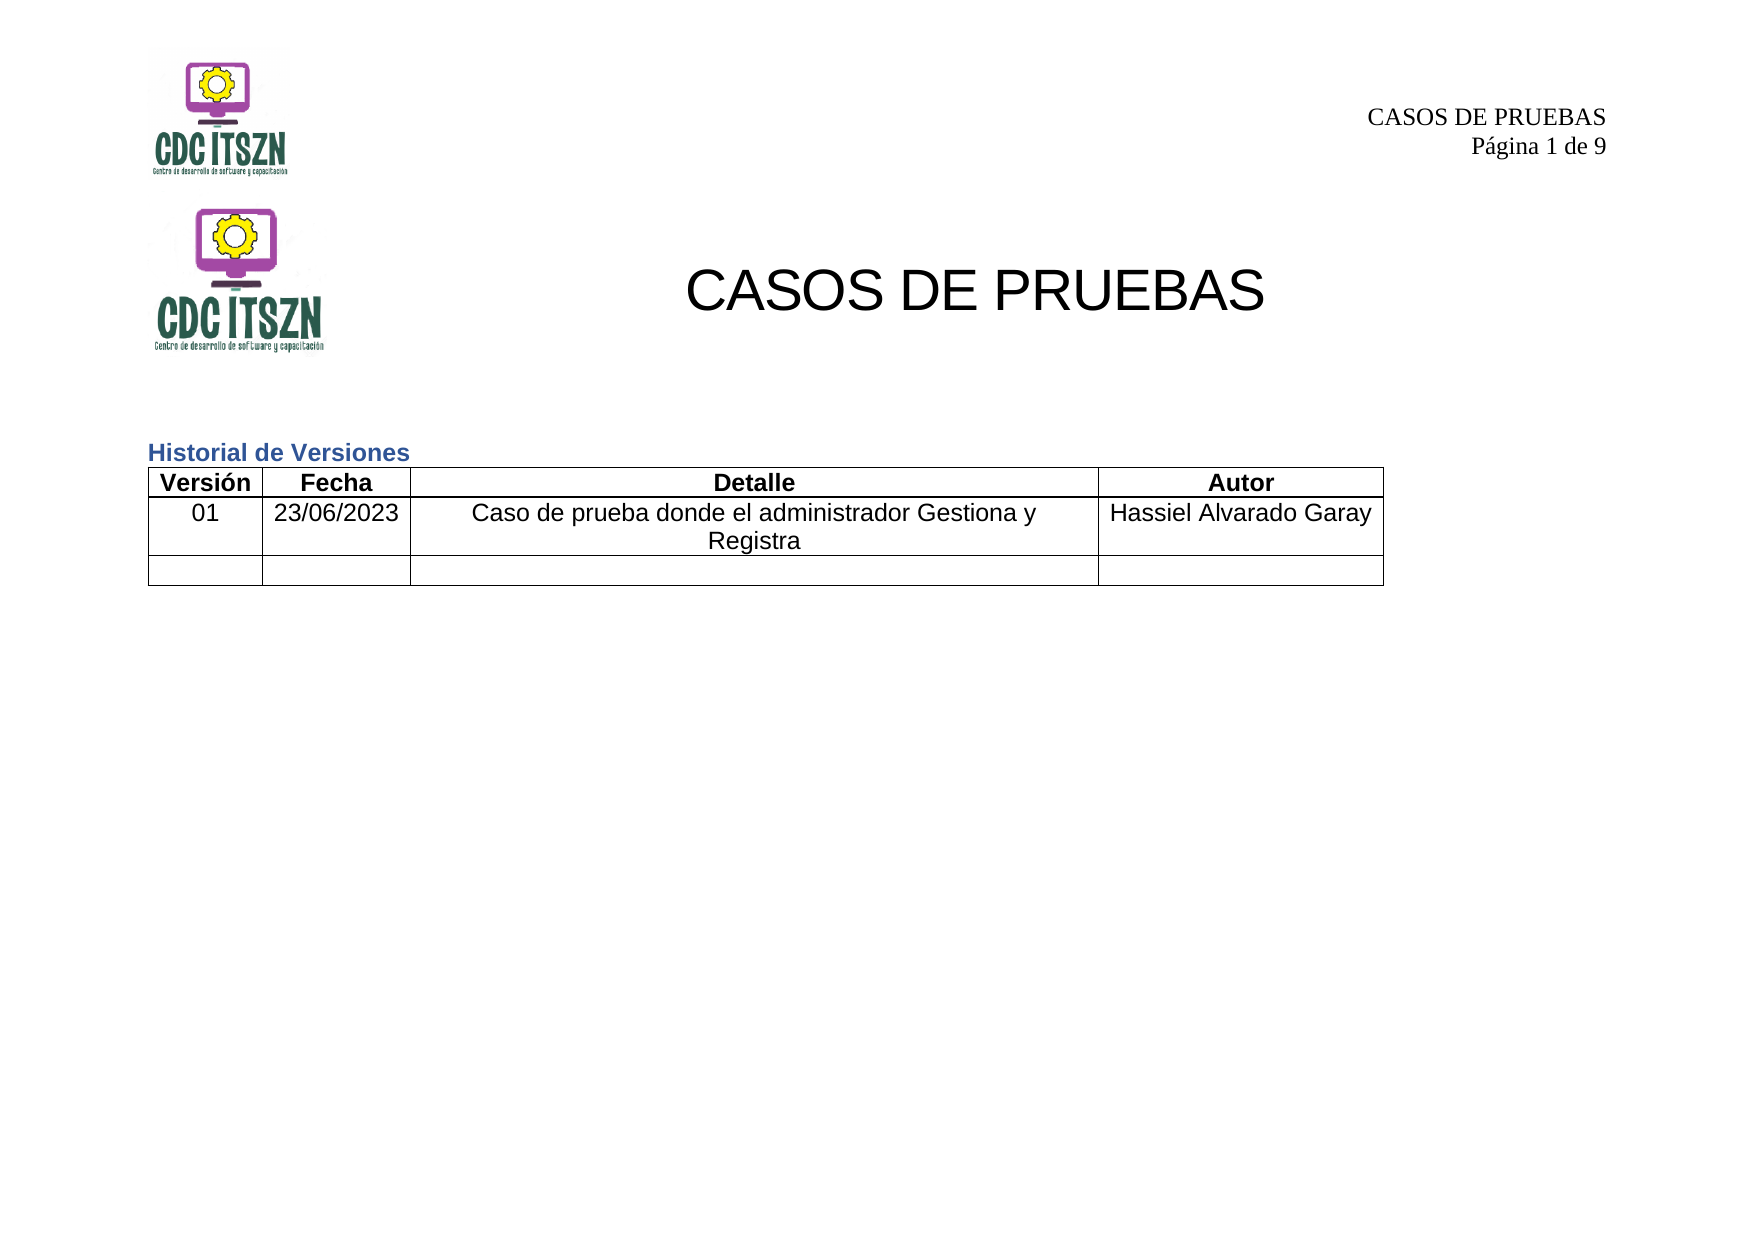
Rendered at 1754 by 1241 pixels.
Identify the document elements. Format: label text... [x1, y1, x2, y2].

title CASOS DE PRUEBAS [327, 256, 1606, 323]
table_header Versión [149, 468, 262, 496]
picture [147, 47, 290, 180]
picture [147, 189, 327, 357]
table_cell [1099, 556, 1383, 585]
table_cell 23/06/2023 [263, 498, 410, 555]
table_header Detalle [411, 468, 1098, 496]
table_header Autor [1099, 468, 1383, 496]
table_header Fecha [263, 468, 410, 496]
table_cell Hassiel Alvarado Garay [1099, 498, 1383, 555]
table_cell [411, 556, 1098, 585]
table_cell [149, 556, 262, 585]
table_cell Caso de prueba donde el administrador Gestiona y Registra [411, 498, 1098, 555]
table_cell [263, 556, 410, 585]
text Historial de Versiones [148, 438, 1606, 467]
table_cell 01 [149, 498, 262, 555]
